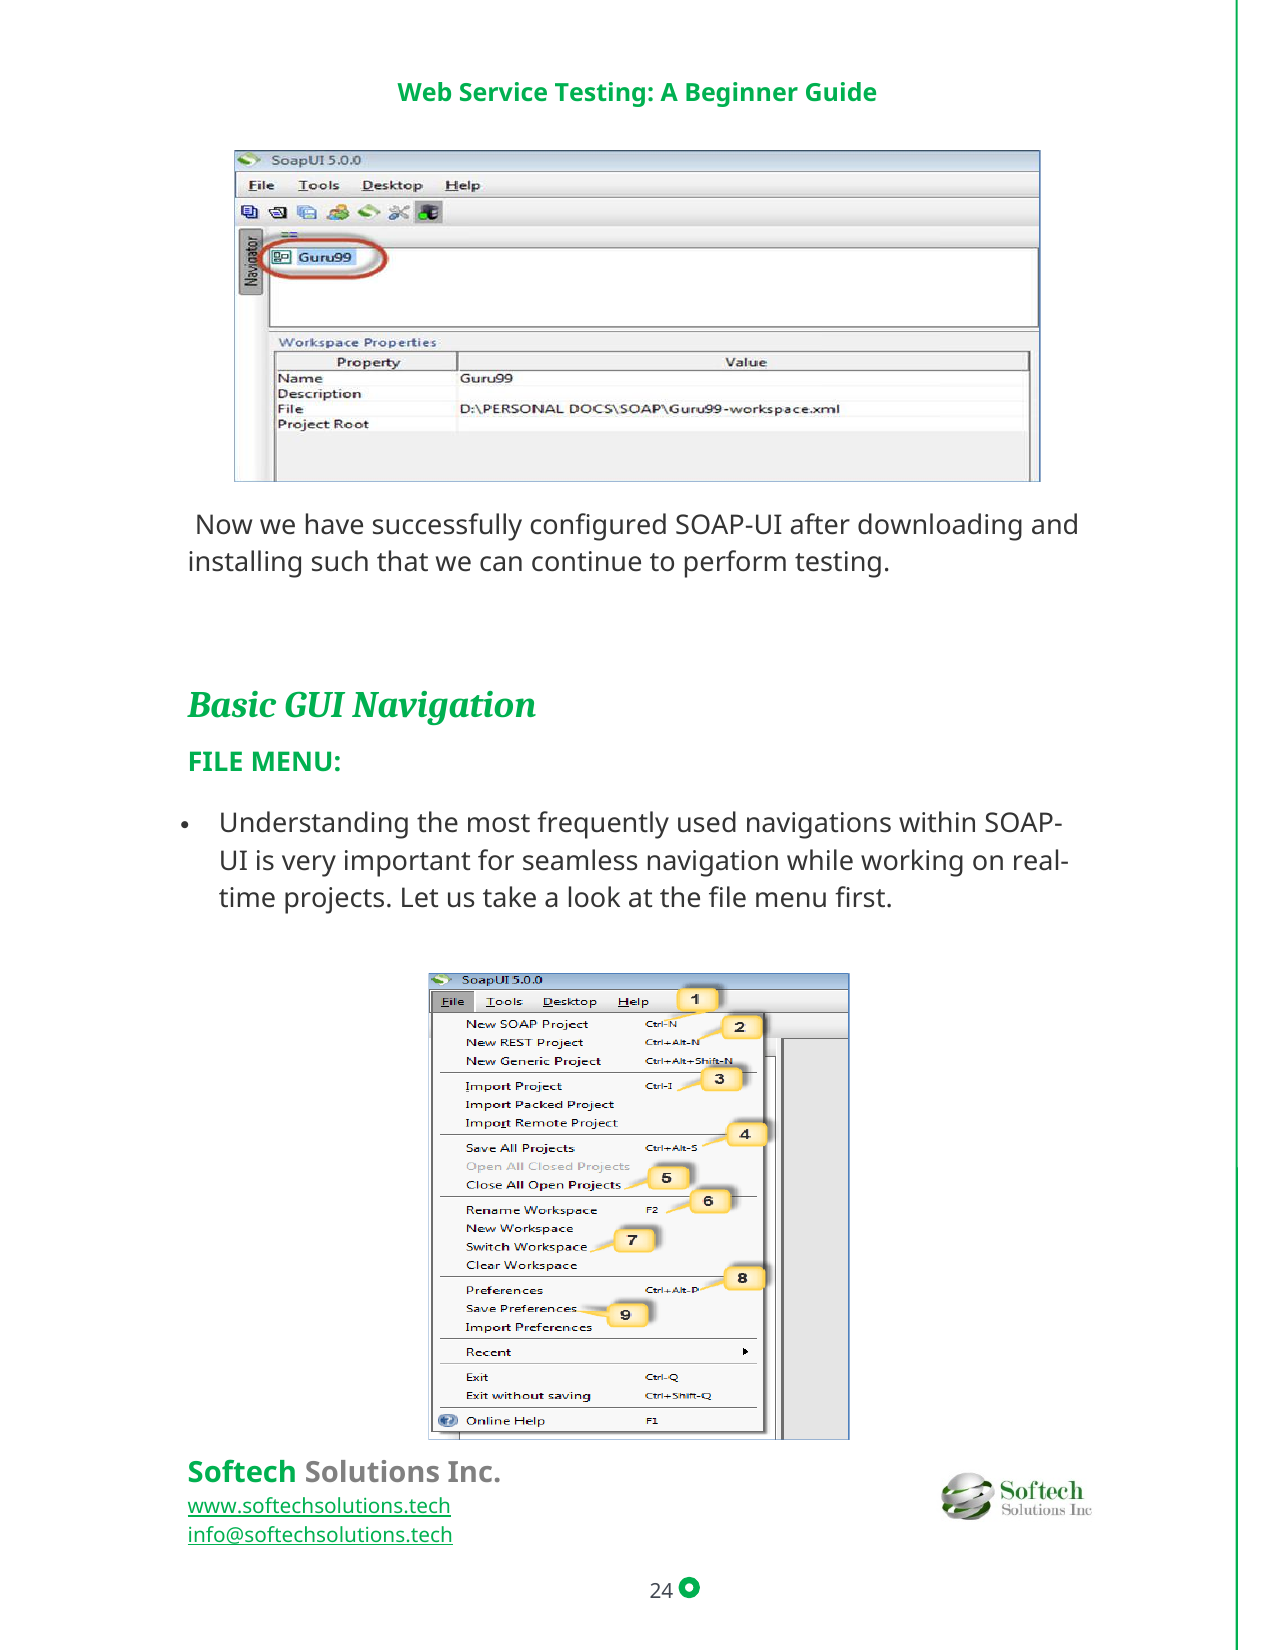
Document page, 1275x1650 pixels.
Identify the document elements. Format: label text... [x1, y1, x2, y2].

list Understanding the most frequently used navigations within SOAP-UI is very important for seamless navigation while working on real-time projects. Let us take a look at the file menu first. [181, 803, 1087, 916]
picture [926, 1463, 1118, 1531]
picture [428, 973, 850, 1440]
subtitle Basic GUI Navigation [187, 664, 1087, 726]
text FILE MENU: [187, 742, 1087, 779]
picture [234, 150, 1041, 482]
text Now we have successfully configured SOAP-UI after downloading and installing such that we can continue to perform testing. [187, 504, 1087, 579]
